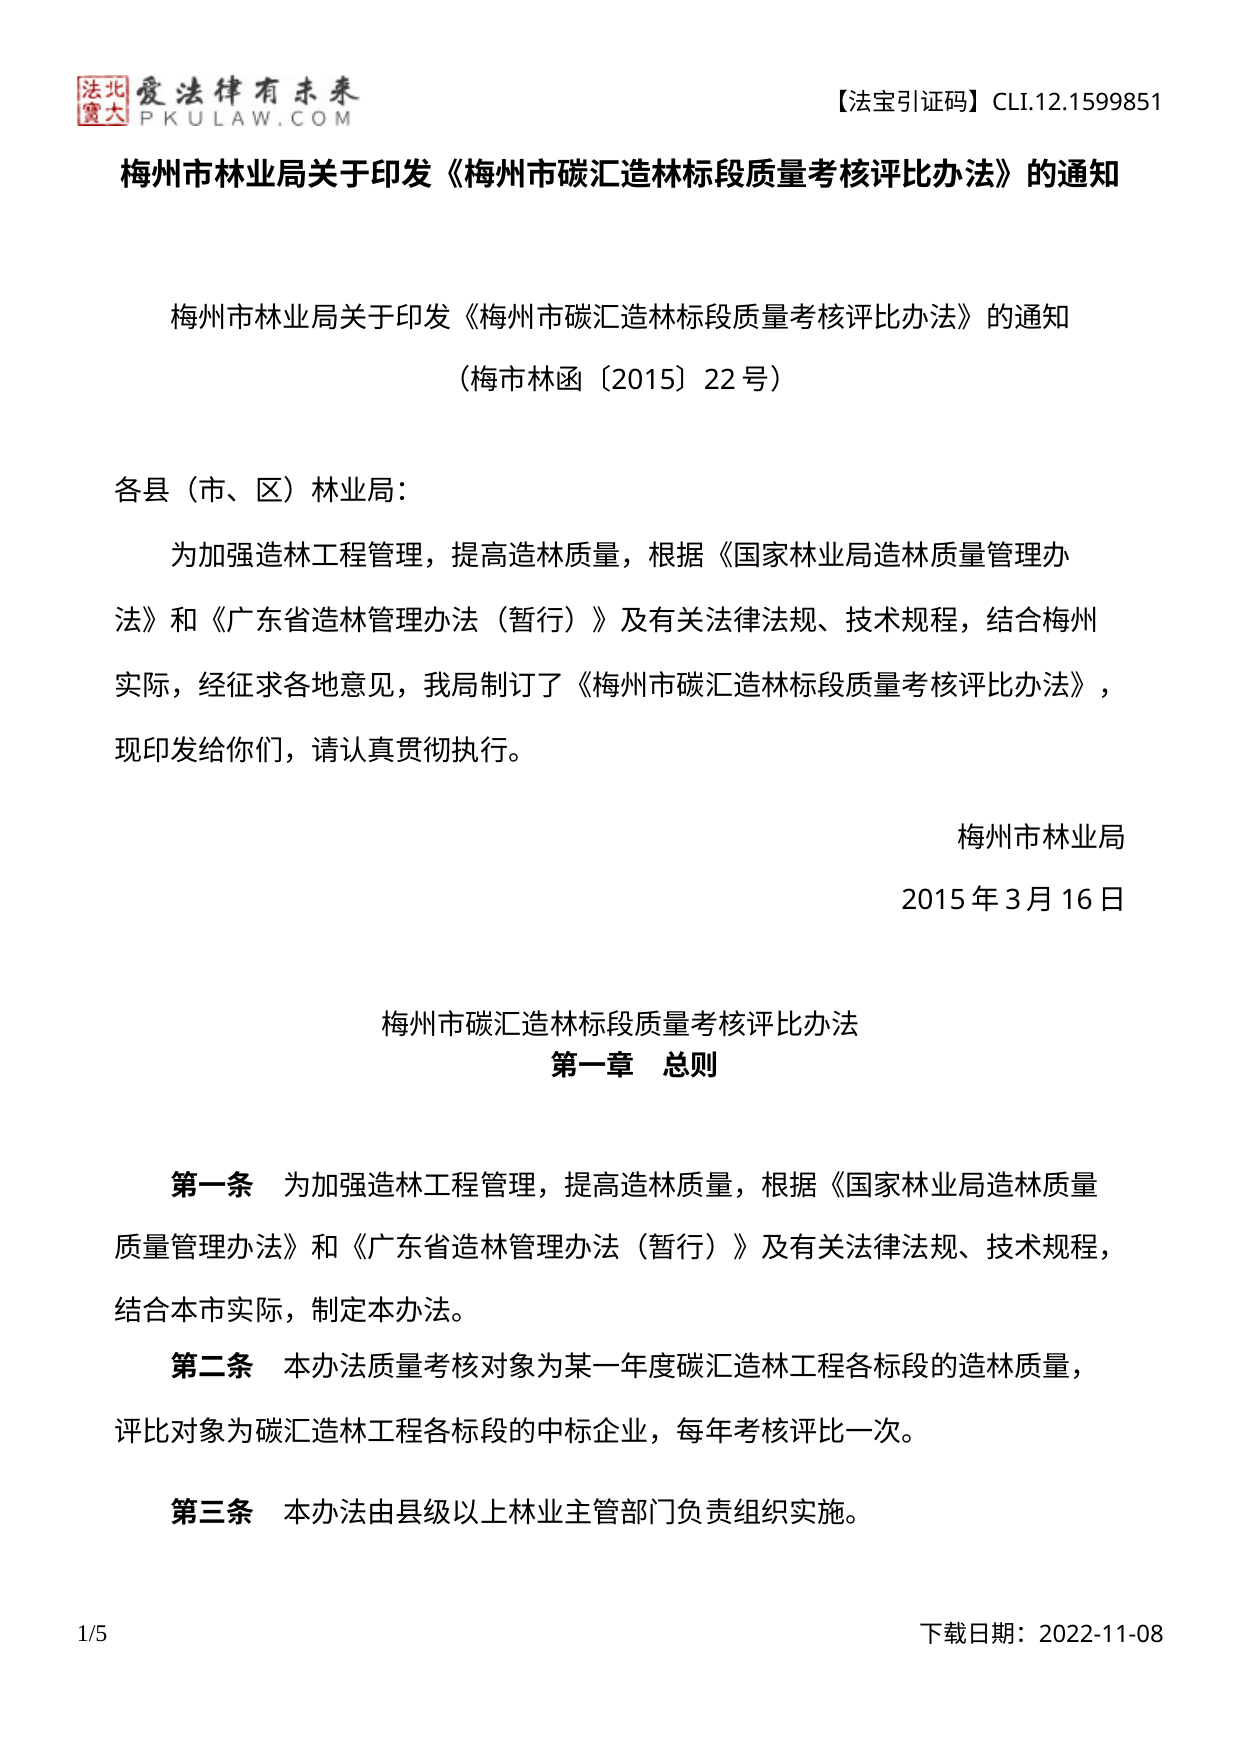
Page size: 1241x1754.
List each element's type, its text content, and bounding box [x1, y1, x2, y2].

title 梅州市林业局关于印发《梅州市碳汇造林标段质量考核评比办法》的通知 [114, 156, 1126, 192]
text 各县（市、区）林业局： 为加强造林工程管理，提高造林质量，根据《国家林业局造林质量管理办法》和《广东省造林管理办法（暂行）》及有关法律法规、技术规程，结合梅州实际，经征求各地意见，我局制订了《梅州市碳汇造林标段质量考核评比办法》，现印发给你们，请认真贯彻执行。 [114, 413, 1126, 768]
text 第一条 为加强造林工程管理，提高造林质量，根据《国家林业局造林质量质量管理办法》和《广东省造林管理办法（暂行）》及有关法律法规、技术规程，结合本市实际，制定本办法。 [114, 1141, 1126, 1328]
text 第三条 本办法由县级以上林业主管部门负责组织实施。 [114, 1489, 1126, 1530]
picture [76, 75, 361, 126]
text 梅州市林业局 2015年3月16日 [114, 793, 1126, 918]
text 第二条 本办法质量考核对象为某一年度碳汇造林工程各标段的造林质量，评比对象为碳汇造林工程各标段的中标企业，每年考核评比一次。 [114, 1344, 1126, 1449]
text 第一章 总则 [114, 1043, 1126, 1084]
text 梅州市林业局关于印发《梅州市碳汇造林标段质量考核评比办法》的通知 （梅市林函〔2015〕22号） [114, 273, 1126, 398]
text 梅州市碳汇造林标段质量考核评比办法 [114, 980, 1126, 1043]
